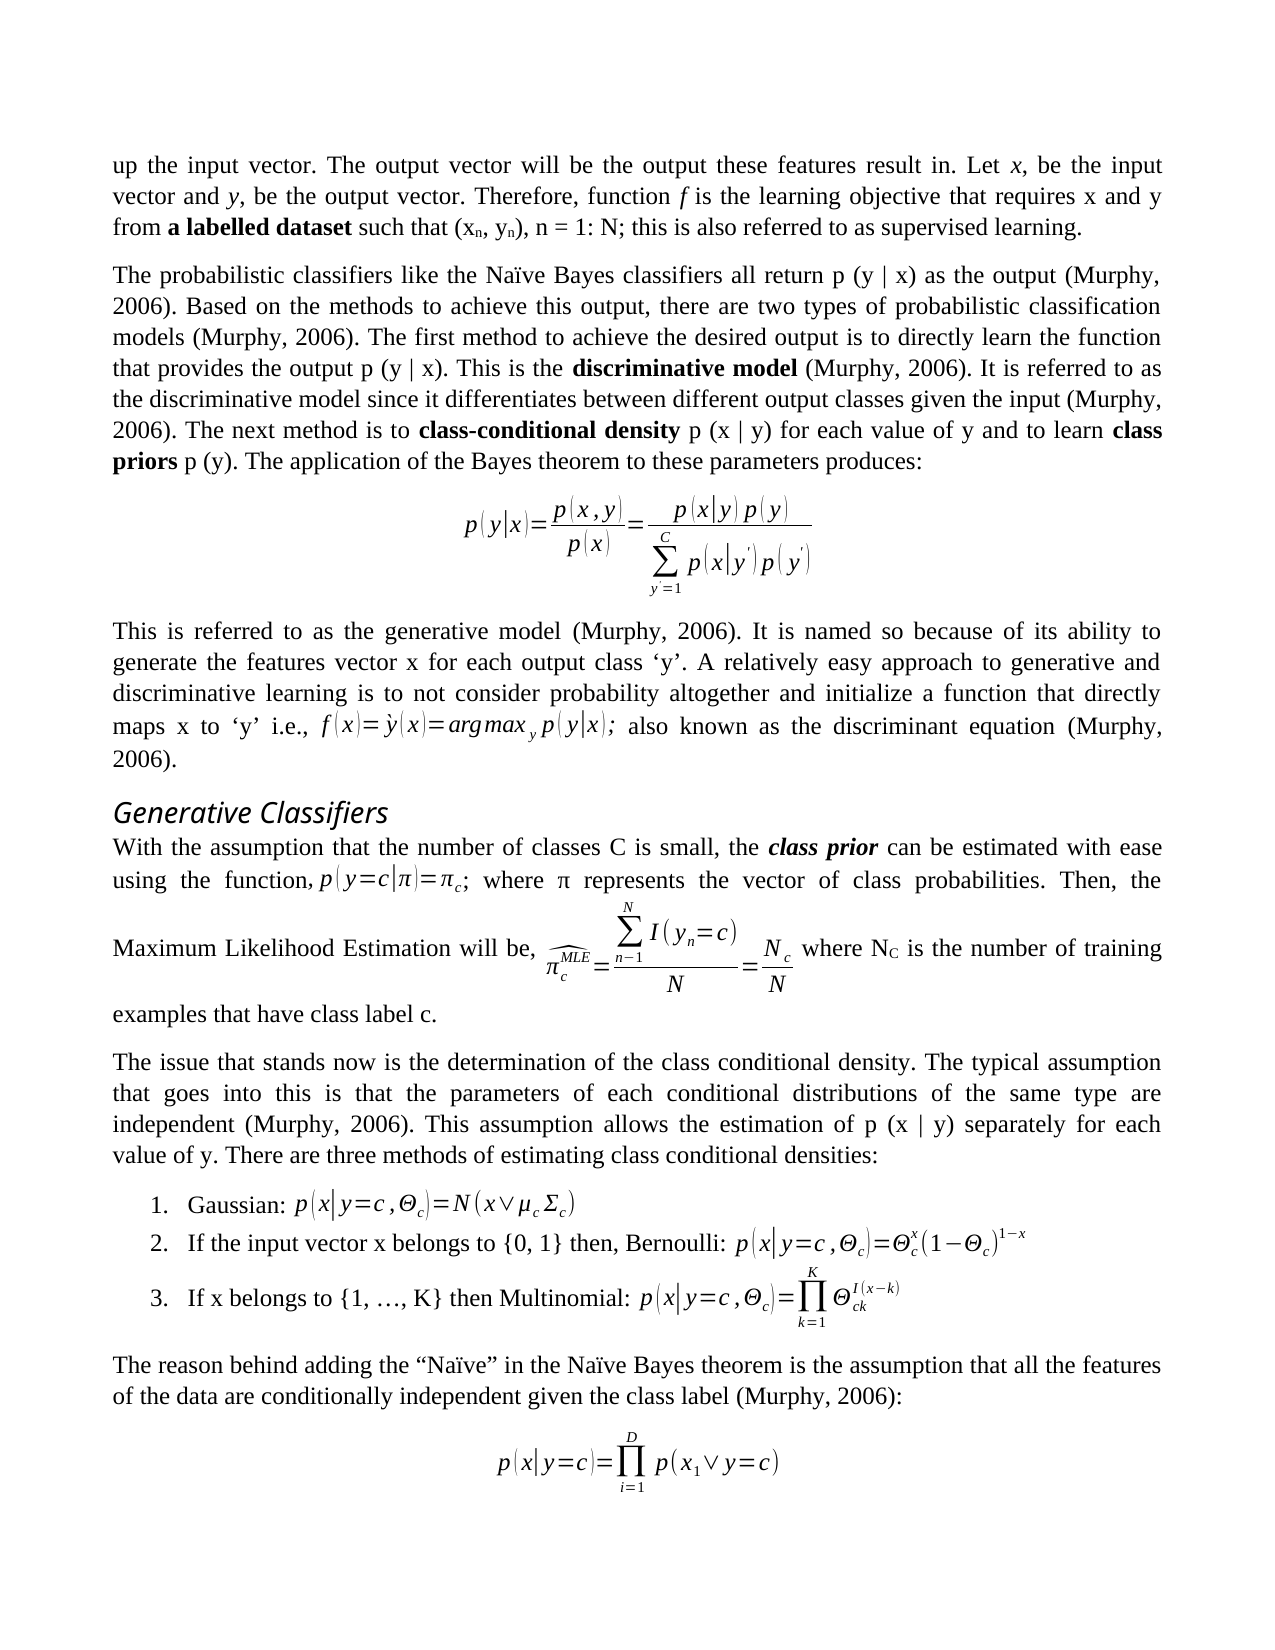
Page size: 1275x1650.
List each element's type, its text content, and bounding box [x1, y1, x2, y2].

subtitle Generative Classifiers [112, 792, 1162, 832]
text The issue that stands now is the determination of the class conditional density. The typical assumption that goes into this is that the parameters of each conditional distributions of the same type are independent (Murphy, 2006). This assumption allows the estimation of p (x | y) separately for each value of y. There are three methods of estimating class conditional densities: [112, 1047, 1162, 1169]
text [112, 150, 1162, 241]
text The probabilistic classifiers like the Naïve Bayes classifiers all return p (y | x) as the output (Murphy, 2006). Based on the methods to achieve this output, there are two types of probabilistic classification models (Murphy, 2006). The first method to achieve the desired output is to directly learn the function that provides the output p (y | x). This is the discriminative model (Murphy, 2006). It is referred to as the discriminative model since it differentiates between different output classes given the input (Murphy, 2006). The next method is to class-conditional density p (x | y) for each value of y and to learn class priors p (y). The application of the Bayes theorem to these parameters produces: [112, 260, 1162, 475]
text The reason behind adding the “Naïve” in the Naïve Bayes theorem is the assumption that all the features of the data are conditionally independent given the class label (Murphy, 2006): [112, 1350, 1162, 1409]
list If the input vector x belongs to {0, 1} then, Bernoulli: [150, 1224, 1162, 1261]
list Gaussian: [150, 1188, 1162, 1222]
text This is referred to as the generative model (Murphy, 2006). It is named so because of its ability to generate the features vector x for each output class ‘y’. A relatively easy approach to generative and discriminative learning is to not consider probability altogether and initialize a function that directly maps x to ‘y’ i.e., also known as the discriminant equation (Murphy, 2006). [112, 616, 1162, 773]
text With the assumption that the number of classes C is small, the class prior can be estimated with ease using the function; where π represents the vector of class probabilities. Then, the Maximum Likelihood Estimation will be, where NC is the number of training examples that have class label c. [112, 832, 1162, 1028]
list If x belongs to {1, …, K} then Multinomial: [150, 1263, 1162, 1331]
